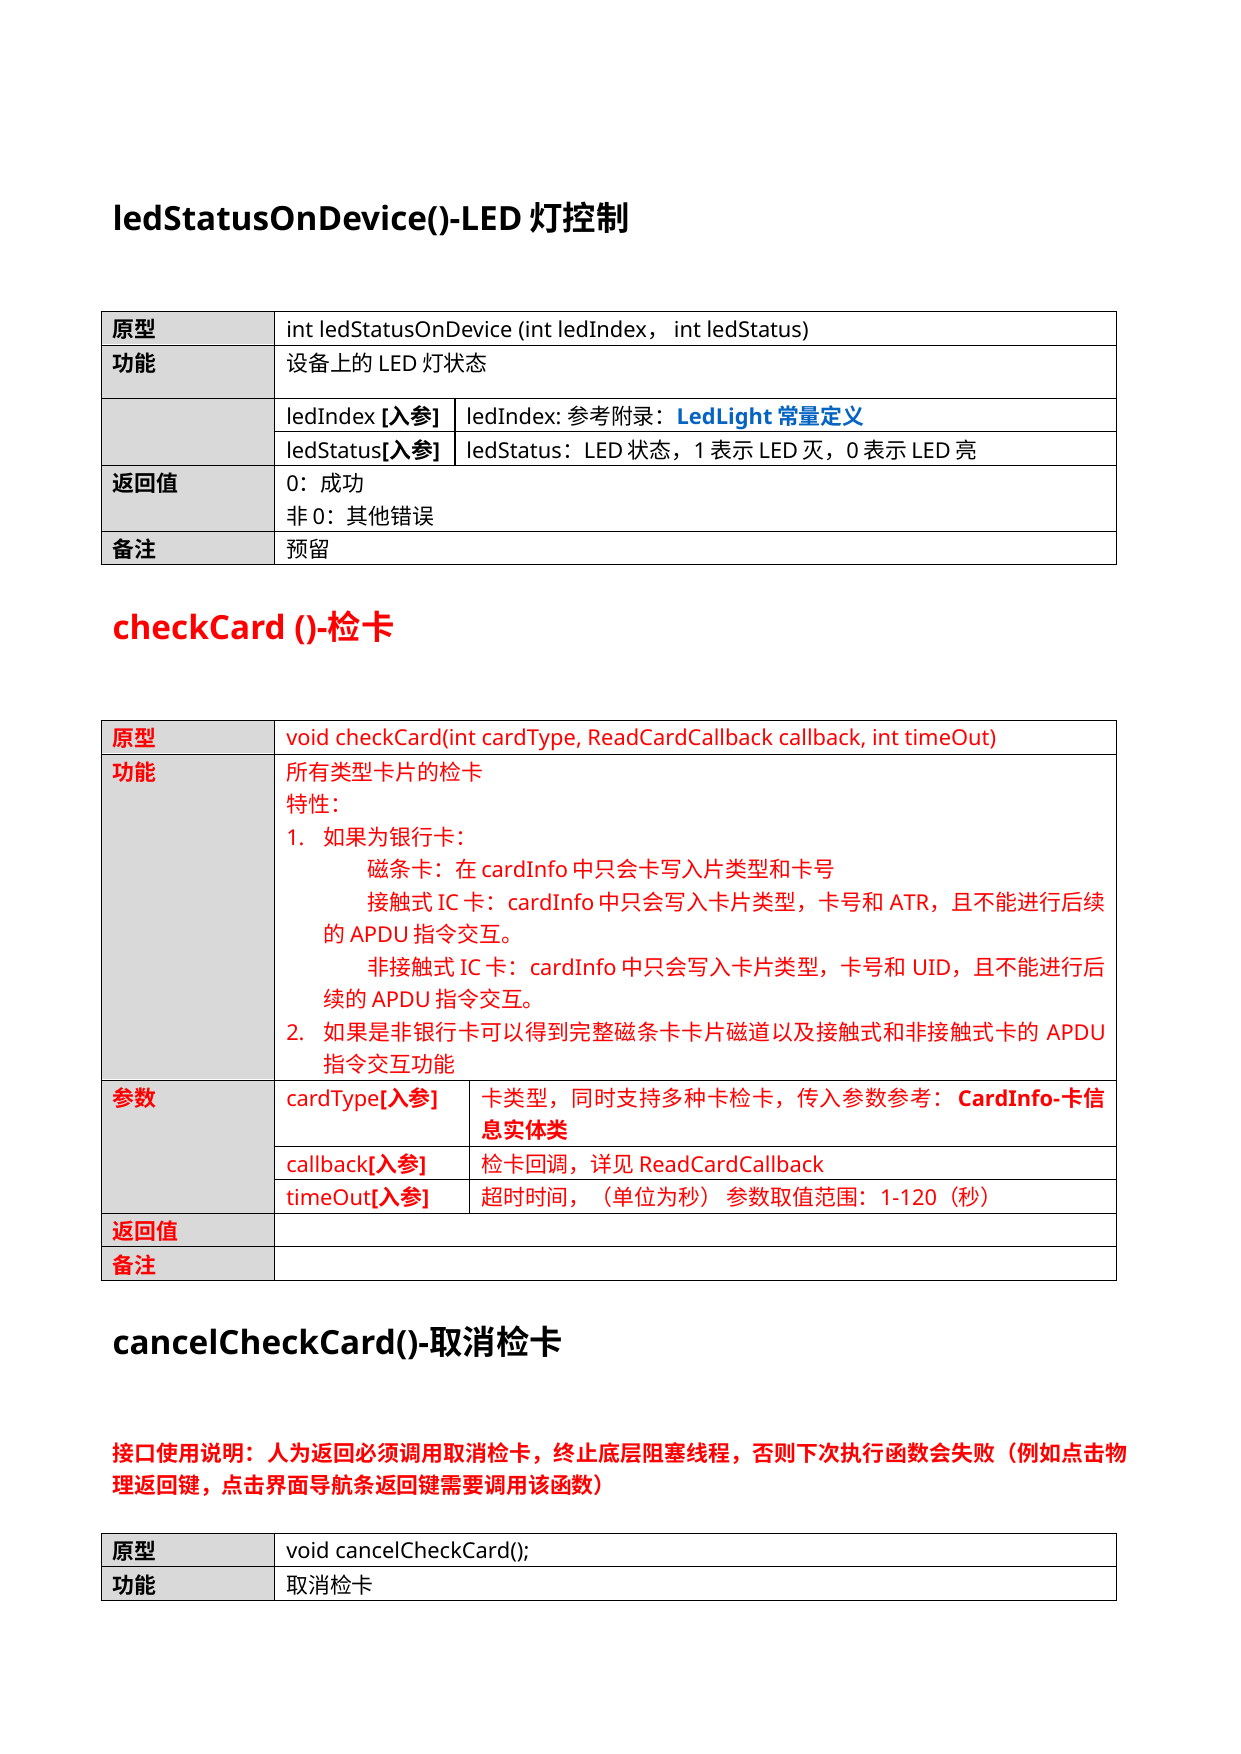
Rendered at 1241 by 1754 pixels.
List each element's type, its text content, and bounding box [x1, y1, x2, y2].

table_header void checkCard(int cardType, ReadCardCallback callback, int timeOut) [275, 721, 1116, 753]
table_cell 功能 [102, 1567, 274, 1600]
table_cell 预留 [275, 532, 1116, 564]
table_cell 功能 [102, 346, 274, 398]
subtitle ledStatusOnDevice()-LED灯控制 [112, 184, 1128, 249]
table_header 原型 [102, 1534, 274, 1566]
text 接口使用说明：人为返回必须调用取消检卡，终止底层阻塞线程，否则下次执行函数会失败（例如点击物理返回键，点击界面导航条返回键需要调用该函数） [112, 1435, 1128, 1500]
table_cell [275, 1247, 1116, 1280]
table_cell 设备上的LED灯状态 [275, 346, 1116, 398]
table_cell callback[入参] [275, 1147, 469, 1179]
subtitle checkCard ()-检卡 [112, 592, 1128, 657]
table_header int ledStatusOnDevice (int ledIndex， int ledStatus) [275, 312, 1116, 344]
table_cell ledStatus：LED状态，1表示LED灭，0表示LED亮 [456, 432, 1116, 465]
table_cell ledIndex [入参] [275, 399, 454, 431]
table_cell ledIndex: 参考附录：LedLight常量定义 [456, 399, 1116, 431]
table_cell ledStatus[入参] [275, 432, 454, 465]
table_cell [102, 399, 274, 465]
table_cell 检卡回调，详见ReadCardCallback [470, 1147, 1116, 1179]
table_cell 返回值 [102, 466, 274, 531]
table_header 原型 [102, 721, 274, 753]
table_header void cancelCheckCard(); [275, 1534, 1116, 1566]
table_cell 0：成功 非0：其他错误 [275, 466, 1116, 531]
table_cell cardType[入参] [275, 1081, 469, 1146]
table_cell 超时时间，（单位为秒） 参数取值范围：1-120（秒） [470, 1180, 1116, 1213]
table_cell 所有类型卡片的检卡 特性： 如果为银行卡： 磁条卡：在cardInfo中只会卡写入片类型和卡号 接触式IC卡：cardInfo中只会写入卡片类型，卡号和ATR，且不能进行后续的APDU指令交互。 非接触式IC卡：cardInfo中只会写入卡片类型，卡号和UID，且不能进行后续的APDU指令交互。 如果是非银行卡可以得到完整磁条卡卡片磁道以及接触式和非接触式卡的APDU指令交互功能 [275, 755, 1116, 1079]
subtitle cancelCheckCard()-取消检卡 [112, 1308, 1128, 1373]
table_cell 功能 [102, 755, 274, 1079]
table_cell 备注 [102, 1247, 274, 1280]
table_cell timeOut[入参] [275, 1180, 469, 1213]
table_cell 备注 [102, 532, 274, 564]
table_cell 返回值 [102, 1214, 274, 1246]
table_cell [275, 1214, 1116, 1246]
table_cell 卡类型，同时支持多种卡检卡，传入参数参考：CardInfo-卡信息实体类 [470, 1081, 1116, 1146]
table_header 原型 [102, 312, 274, 344]
table_cell 取消检卡 [275, 1567, 1116, 1600]
table_cell 参数 [102, 1081, 274, 1213]
